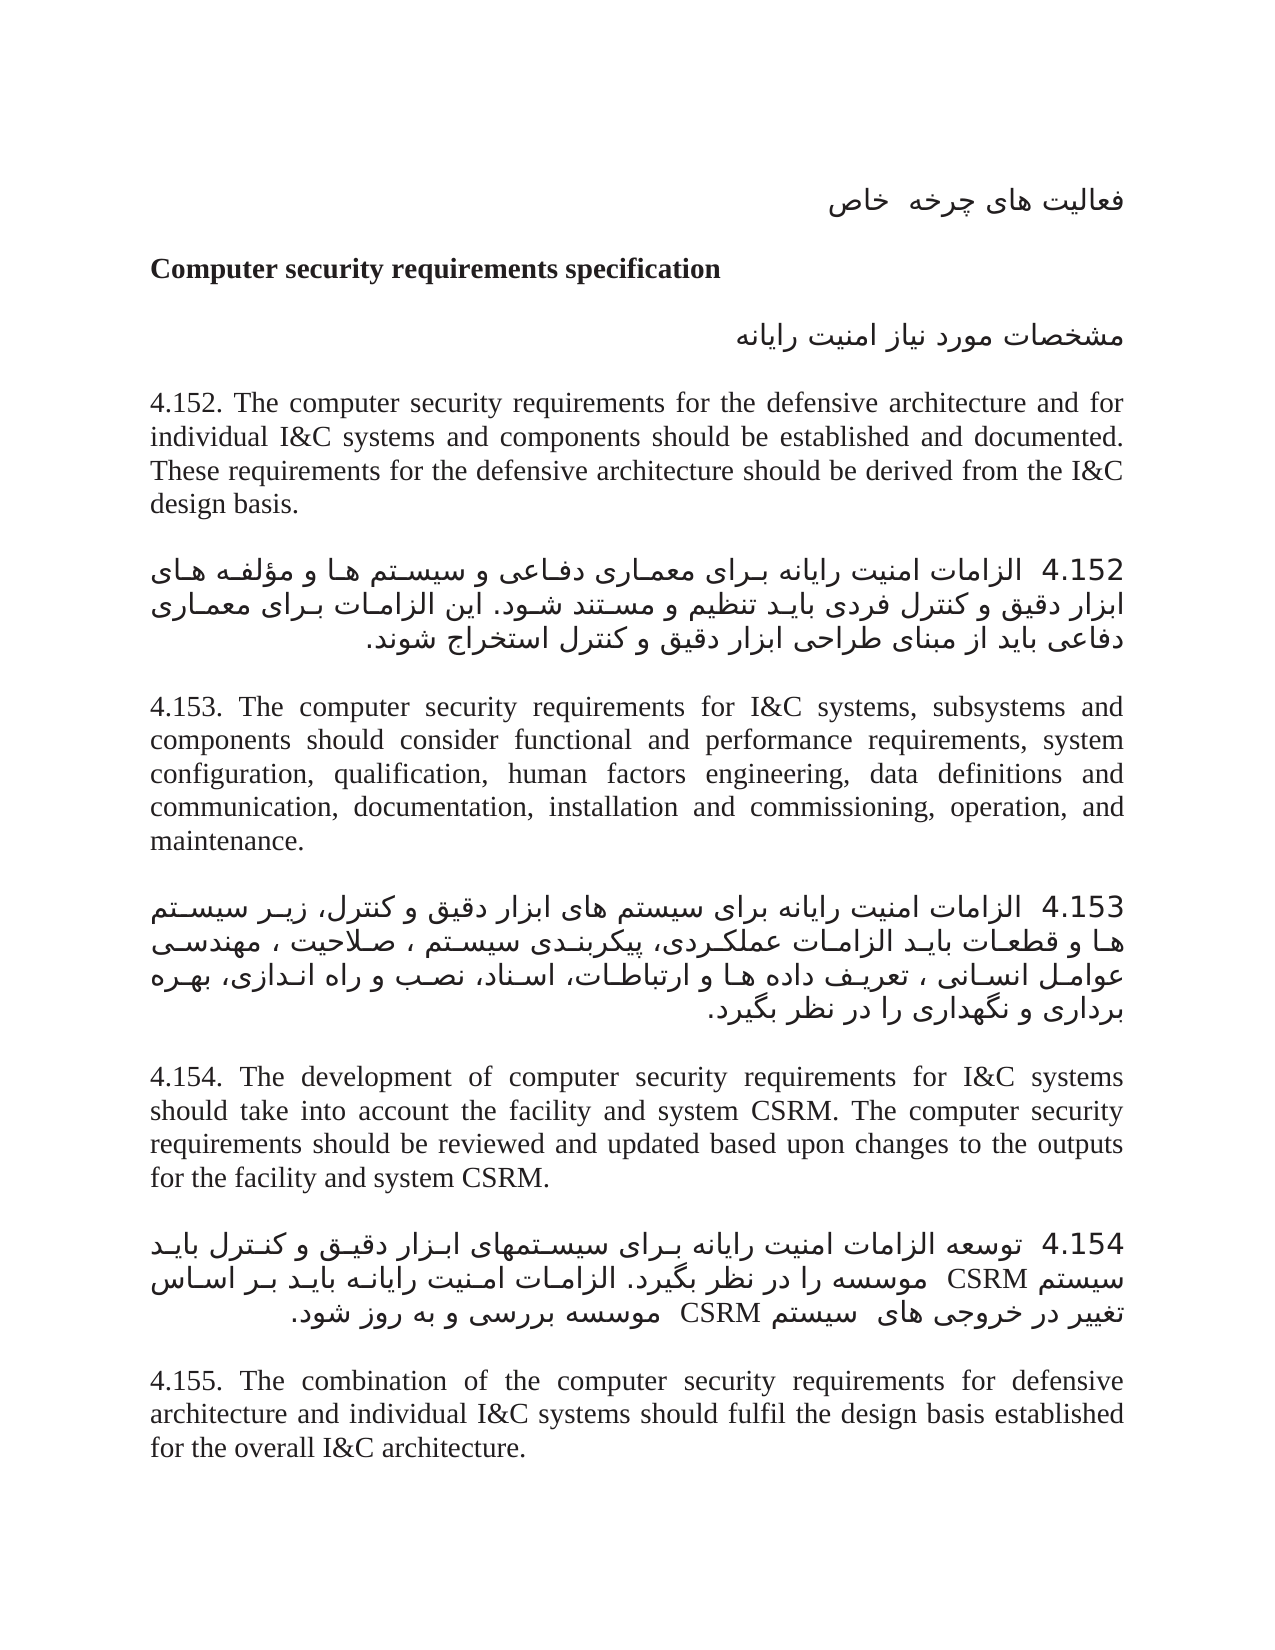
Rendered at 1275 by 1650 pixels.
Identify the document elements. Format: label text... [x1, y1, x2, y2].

text 4.154 توسعه الزامات امنیت رایانه برای سیستمهای ابزار دقیق و کنترل باید سیستم CSRM موسسه را در نظر بگیرد. الزامات امنیت رایانه باید بر اساس تغییر در خروجی های سیستم CSRM موسسه بررسی و به روز شود. [150, 1227, 1125, 1329]
text 4.153. The computer security requirements for I&C systems, subsystems and components should consider functional and performance requirements, system configuration, qualification, human factors engineering, data definitions and communication, documentation, installation and commissioning, operation, and maintenance. [150, 689, 1125, 856]
text Computer security requirements specification [150, 251, 1125, 284]
text مشخصات مورد نیاز امنیت رایانه [150, 318, 1125, 352]
text 4.155. The combination of the computer security requirements for defensive architecture and individual I&C systems should fulfil the design basis established for the overall I&C architecture. [150, 1363, 1125, 1463]
text 4.153 الزامات امنیت رایانه برای سیستم های ابزار دقیق و کنترل، زیر سیستم ها و قطعات باید الزامات عملکردی، پیکربندی سیستم ، صلاحیت ، مهندسی عوامل انسانی ، تعریف داده ها و ارتباطات، اسناد، نصب و راه اندازی، بهره برداری و نگهداری را در نظر بگیرد. [150, 890, 1125, 1026]
text 4.152 الزامات امنیت رایانه برای معماری دفاعی و سیستم ها و مؤلفه های ابزار دقیق و کنترل فردی باید تنظیم و مستند شود. این الزامات برای معماری دفاعی باید از مبنای طراحی ابزار دقیق و کنترل استخراج شوند. [150, 553, 1125, 655]
text فعالیت های چرخه خاص [150, 183, 1125, 217]
text 4.154. The development of computer security requirements for I&C systems should take into account the facility and system CSRM. The computer security requirements should be reviewed and updated based upon changes to the outputs for the facility and system CSRM. [150, 1059, 1125, 1193]
text 4.152. The computer security requirements for the defensive architecture and for individual I&C systems and components should be established and documented. These requirements for the defensive architecture should be derived from the I&C design basis. [150, 386, 1125, 520]
